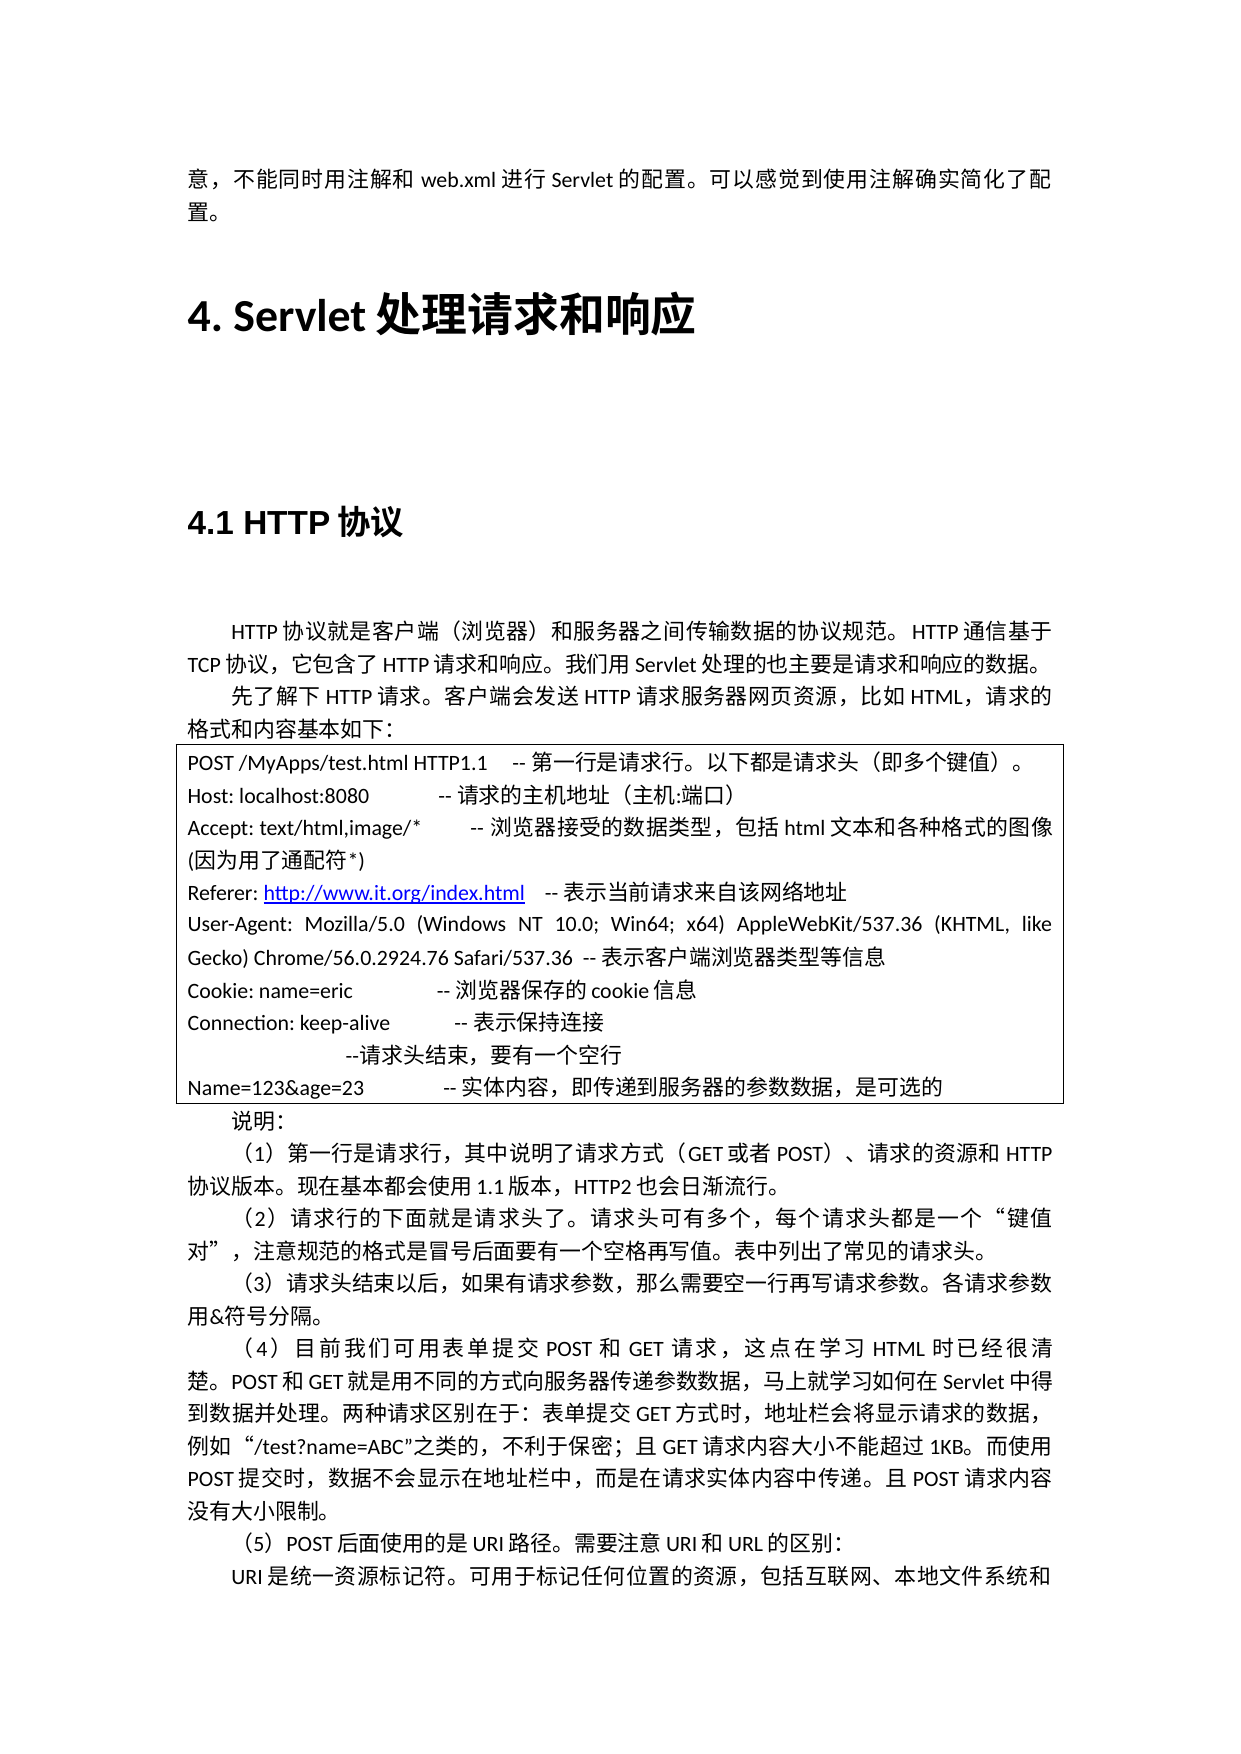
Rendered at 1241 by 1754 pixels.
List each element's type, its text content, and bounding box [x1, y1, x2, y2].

text 先了解下HTTP请求。客户端会发送HTTP请求服务器网页资源，比如HTML，请求的格式和内容基本如下： [187, 679, 1053, 744]
subtitle 4. Servlet处理请求和响应 [187, 262, 1053, 360]
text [187, 162, 1053, 227]
text （4）目前我们可用表单提交POST和GET请求，这点在学习HTML时已经很清楚。POST和GET就是用不同的方式向服务器传递参数数据，马上就学习如何在Servlet中得到数据并处理。两种请求区别在于：表单提交GET方式时，地址栏会将显示请求的数据，例如“/test?name=ABC”之类的，不利于保密；且GET请求内容大小不能超过1KB。而使用POST提交时，数据不会显示在地址栏中，而是在请求实体内容中传递。且POST请求内容没有大小限制。 [187, 1331, 1053, 1526]
table_header POST /MyApps/test.html HTTP1.1 -- 第一行是请求行。以下都是请求头（即多个键值）。 Host: localhost:8080 -- 请求的主机地址（主机:端口） Accept: text/html,image/* -- 浏览器接受的数据类型，包括html文本和各种格式的图像(因为用了通配符*) Referer: http://www.it.org/index.html -- 表示当前请求来自该网络地址 User-Agent: Mozilla/5.0 (Windows NT 10.0; Win64; x64) AppleWebKit/537.36 (KHTML, like Gecko) Chrome/56.0.2924.76 Safari/537.36 -- 表示客户端浏览器类型等信息 Cookie: name=eric -- 浏览器保存的cookie信息 Connection: keep-alive -- 表示保持连接 --请求头结束，要有一个空行 Name=123&age=23 -- 实体内容，即传递到服务器的参数数据，是可选的 [177, 745, 1063, 1102]
text （1）第一行是请求行，其中说明了请求方式（GET或者POST）、请求的资源和HTTP协议版本。现在基本都会使用1.1版本，HTTP2 也会日渐流行。 [187, 1136, 1053, 1201]
text 说明： [187, 1104, 1053, 1136]
subtitle 4.1 HTTP协议 [187, 487, 1053, 552]
text （5）POST后面使用的是URI路径。需要注意URI和URL的区别： [187, 1526, 1053, 1558]
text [187, 1558, 1053, 1591]
text （2）请求行的下面就是请求头了。请求头可有多个，每个请求头都是一个“键值对”，注意规范的格式是冒号后面要有一个空格再写值。表中列出了常见的请求头。 [187, 1201, 1053, 1266]
text （3）请求头结束以后，如果有请求参数，那么需要空一行再写请求参数。各请求参数用&符号分隔。 [187, 1266, 1053, 1331]
text HTTP协议就是客户端（浏览器）和服务器之间传输数据的协议规范。HTTP通信基于TCP协议，它包含了HTTP请求和响应。我们用Servlet处理的也主要是请求和响应的数据。 [187, 614, 1053, 679]
